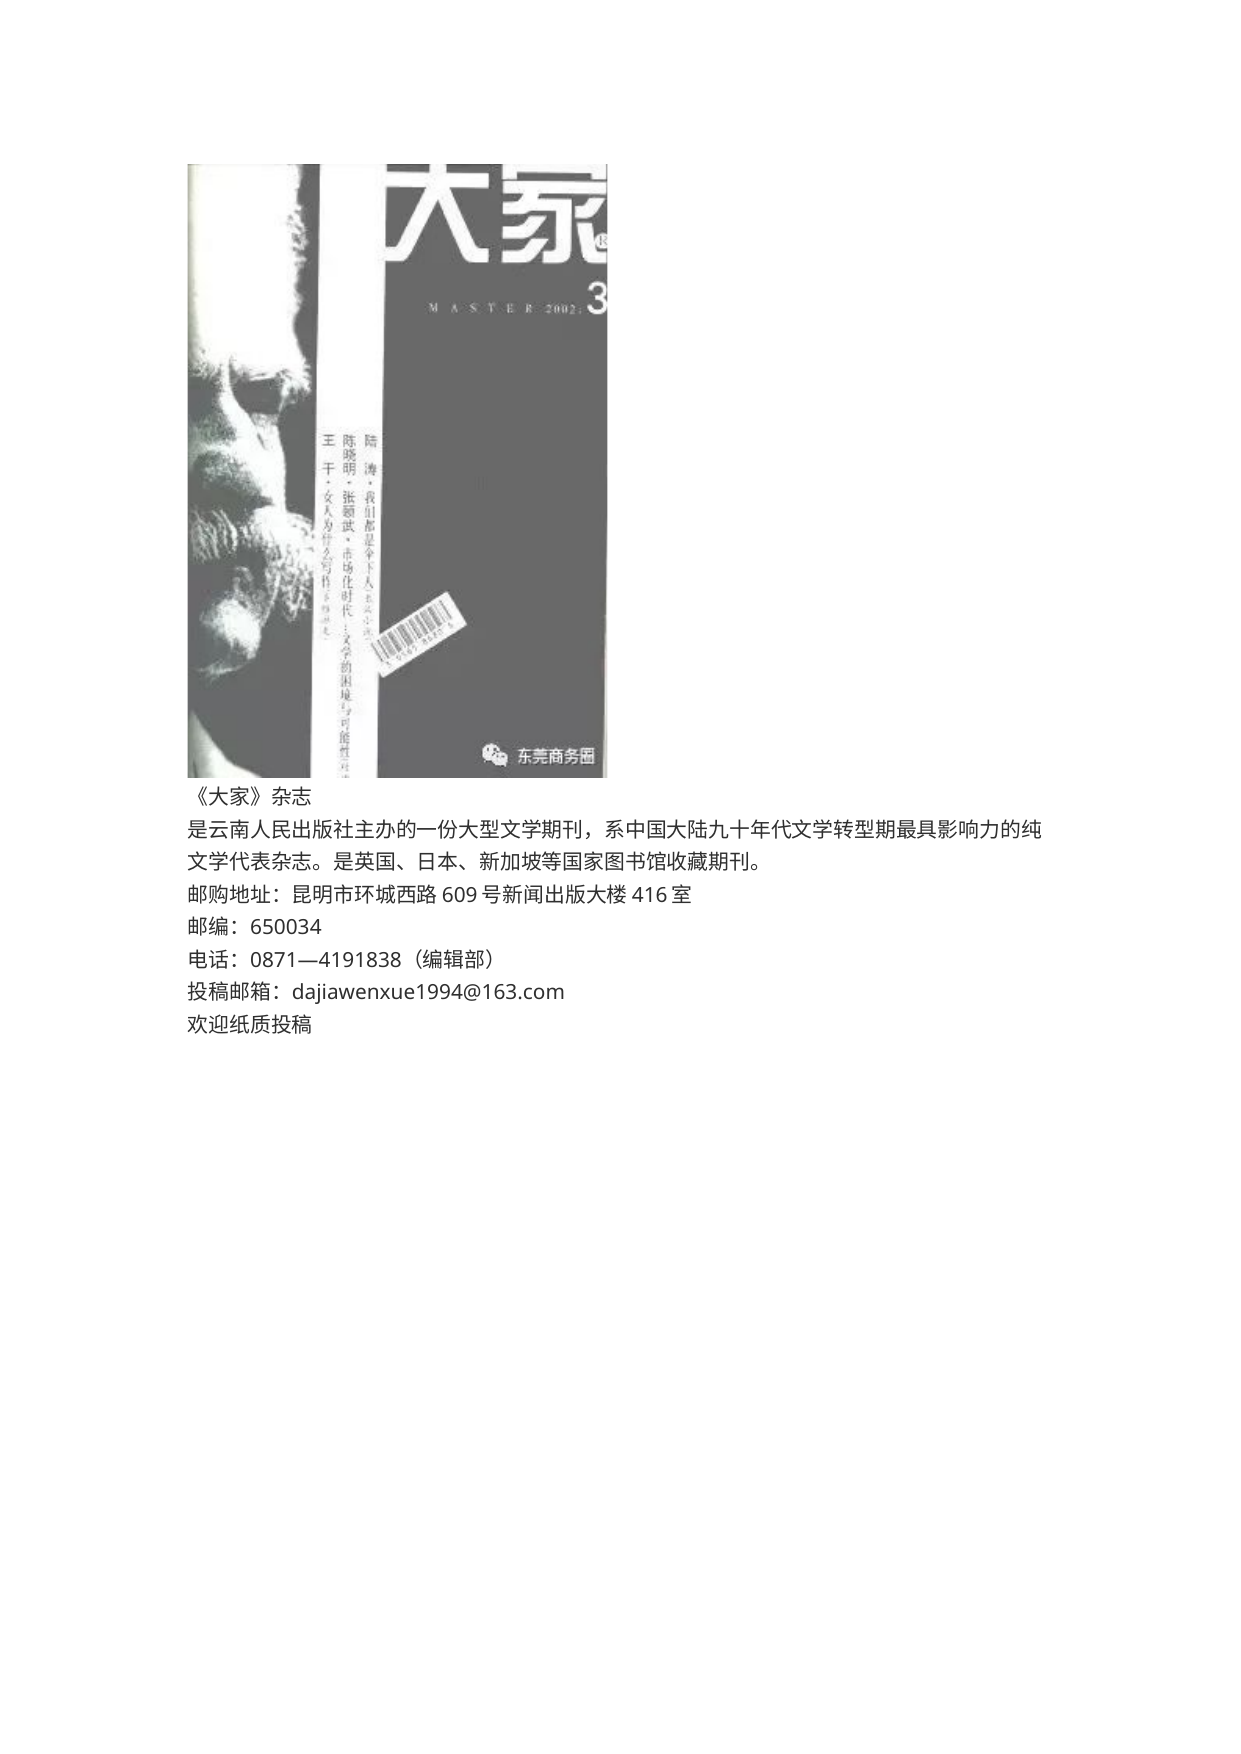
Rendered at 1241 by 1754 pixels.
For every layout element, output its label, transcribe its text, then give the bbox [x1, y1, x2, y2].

text 投稿邮箱：dajiawenxue1994@163.com [187, 974, 1053, 1007]
picture [187, 164, 608, 778]
text 《大家》杂志 [187, 779, 1053, 812]
text 电话：0871—4191838（编辑部） [187, 942, 1053, 974]
text 邮购地址：昆明市环城西路609号新闻出版大楼416室 [187, 877, 1053, 909]
text 邮编：650034 [187, 909, 1053, 942]
text 是云南人民出版社主办的一份大型文学期刊，系中国大陆九十年代文学转型期最具影响力的纯文学代表杂志。是英国、日本、新加坡等国家图书馆收藏期刊。 [187, 812, 1053, 877]
text 欢迎纸质投稿 [187, 1007, 1053, 1039]
